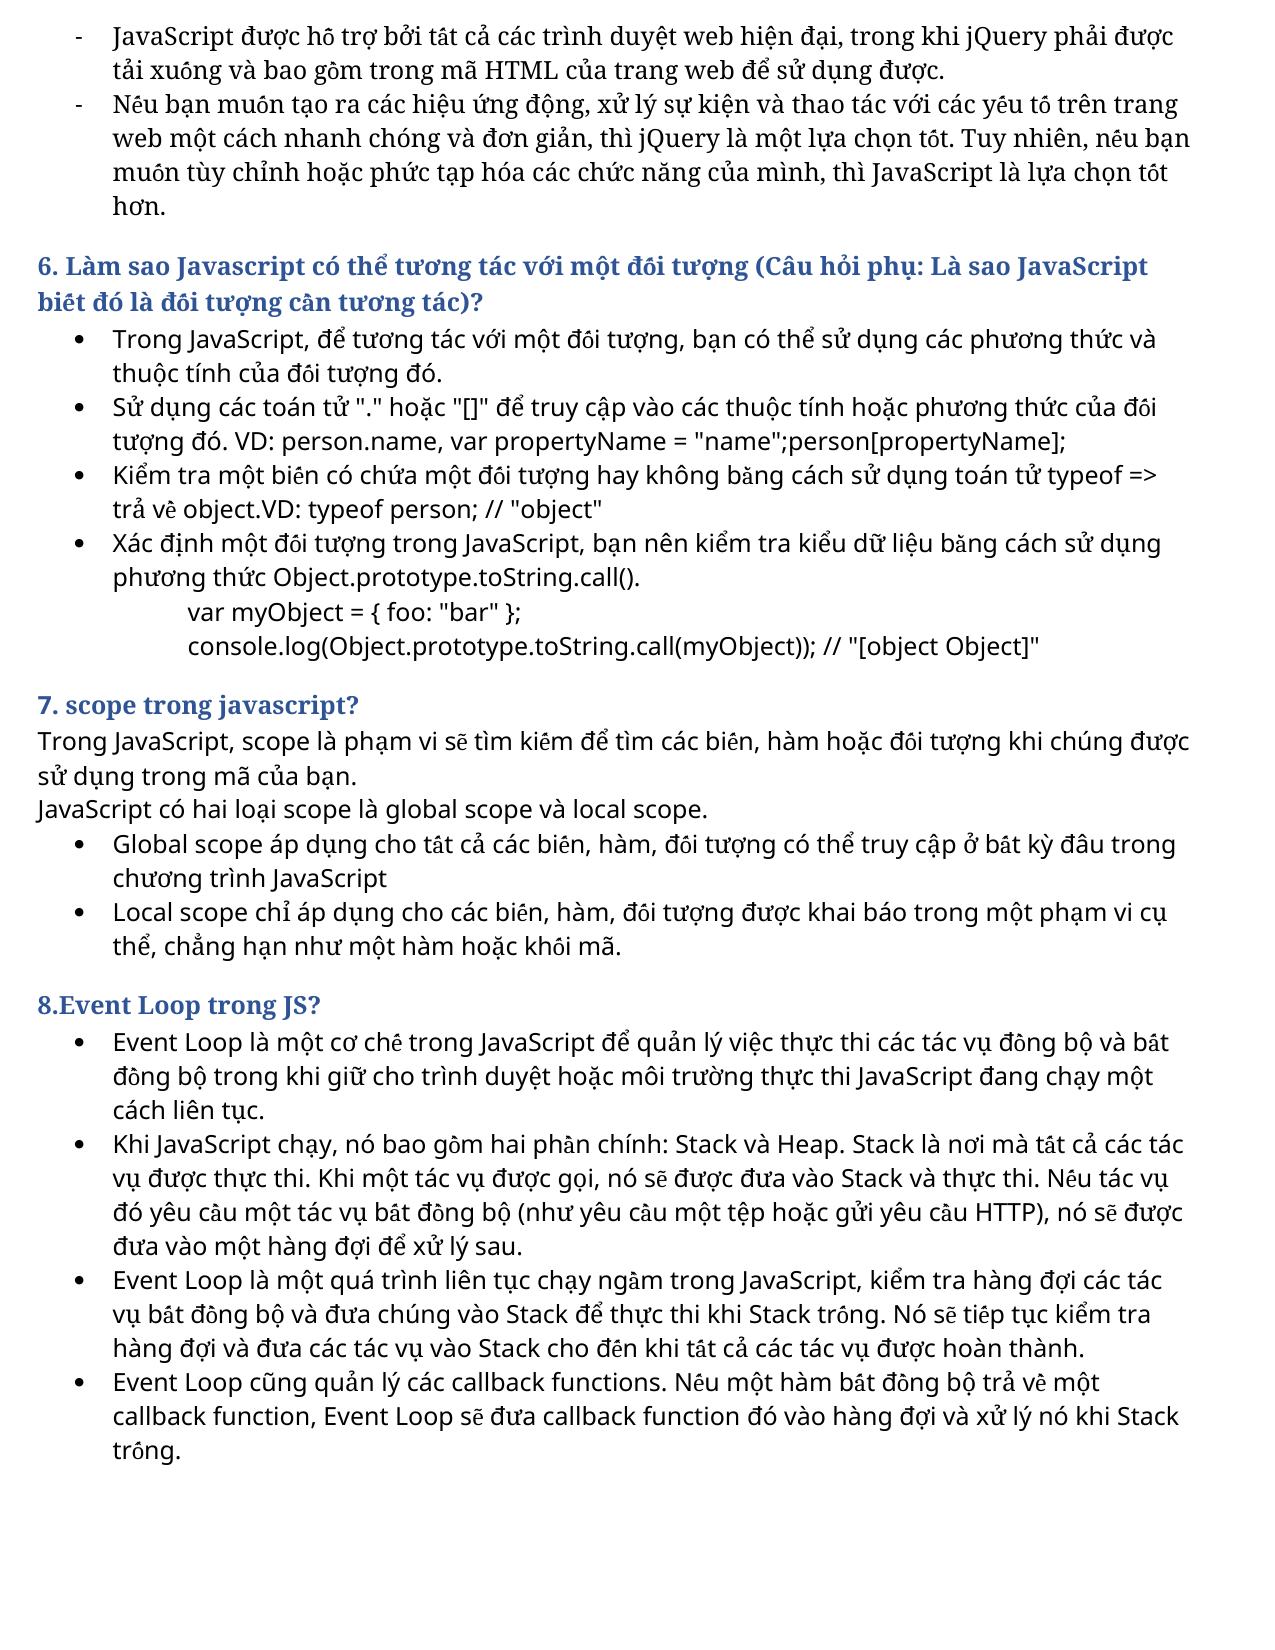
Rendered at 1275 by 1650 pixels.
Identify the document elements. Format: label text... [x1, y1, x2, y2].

list Event Loop là một quá trình liên tục chạy ngầm trong JavaScript, kiểm tra hàng đợi các tác vụ bất đồng bộ và đưa chúng vào Stack để thực thi khi Stack trống. Nó sẽ tiếp tục kiểm tra hàng đợi và đưa các tác vụ vào Stack cho đến khi tất cả các tác vụ được hoàn thành. [75, 1263, 1191, 1365]
list Xác định một đối tượng trong JavaScript, bạn nên kiểm tra kiểu dữ liệu bằng cách sử dụng phương thức Object.prototype.toString.call(). [75, 526, 1191, 594]
list Khi JavaScript chạy, nó bao gồm hai phần chính: Stack và Heap. Stack là nơi mà tất cả các tác vụ được thực thi. Khi một tác vụ được gọi, nó sẽ được đưa vào Stack và thực thi. Nếu tác vụ đó yêu cầu một tác vụ bất đồng bộ (như yêu cầu một tệp hoặc gửi yêu cầu HTTP), nó sẽ được đưa vào một hàng đợi để xử lý sau. [75, 1126, 1191, 1263]
list Local scope chỉ áp dụng cho các biến, hàm, đối tượng được khai báo trong một phạm vi cụ thể, chẳng hạn như một hàm hoặc khối mã. [75, 894, 1191, 962]
text var myObject = { foo: "bar" }; [112, 594, 1191, 628]
list Sử dụng các toán tử "." hoặc "[]" để truy cập vào các thuộc tính hoặc phương thức của đối tượng đó. VD: person.name, var propertyName = "name";person[propertyName]; [75, 390, 1191, 458]
list Trong JavaScript, để tương tác với một đối tượng, bạn có thể sử dụng các phương thức và thuộc tính của đối tượng đó. [75, 322, 1191, 390]
subtitle 6. Làm sao Javascript có thể tương tác với một đối tượng (Câu hỏi phụ: Là sao JavaScript biết đó là đối tượng cần tương tác)? [37, 248, 1191, 319]
text console.log(Object.prototype.toString.call(myObject)); // "[object Object]" [112, 628, 1191, 662]
subtitle 8.Event Loop trong JS? [37, 987, 1191, 1022]
list Nếu bạn muốn tạo ra các hiệu ứng động, xử lý sự kiện và thao tác với các yếu tố trên trang web một cách nhanh chóng và đơn giản, thì jQuery là một lựa chọn tốt. Tuy nhiên, nếu bạn muốn tùy chỉnh hoặc phức tạp hóa các chức năng của mình, thì JavaScript là lựa chọn tốt hơn. [75, 87, 1191, 223]
subtitle 7. scope trong javascript? [37, 687, 1191, 721]
text JavaScript có hai loại scope là global scope và local scope. [37, 792, 1191, 826]
list Event Loop cũng quản lý các callback functions. Nếu một hàm bất đồng bộ trả về một callback function, Event Loop sẽ đưa callback function đó vào hàng đợi và xử lý nó khi Stack trống. [75, 1365, 1191, 1467]
list Kiểm tra một biến có chứa một đối tượng hay không bằng cách sử dụng toán tử typeof => trả về object.VD: typeof person; // "object" [75, 458, 1191, 526]
list Global scope áp dụng cho tất cả các biến, hàm, đối tượng có thể truy cập ở bất kỳ đâu trong chương trình JavaScript [75, 826, 1191, 894]
text Trong JavaScript, scope là phạm vi sẽ tìm kiếm để tìm các biến, hàm hoặc đối tượng khi chúng được sử dụng trong mã của bạn. [37, 724, 1191, 792]
list Event Loop là một cơ chế trong JavaScript để quản lý việc thực thi các tác vụ đồng bộ và bất đồng bộ trong khi giữ cho trình duyệt hoặc môi trường thực thi JavaScript đang chạy một cách liên tục. [75, 1024, 1191, 1126]
list JavaScript được hỗ trợ bởi tất cả các trình duyệt web hiện đại, trong khi jQuery phải được tải xuống và bao gồm trong mã HTML của trang web để sử dụng được. [75, 19, 1191, 87]
